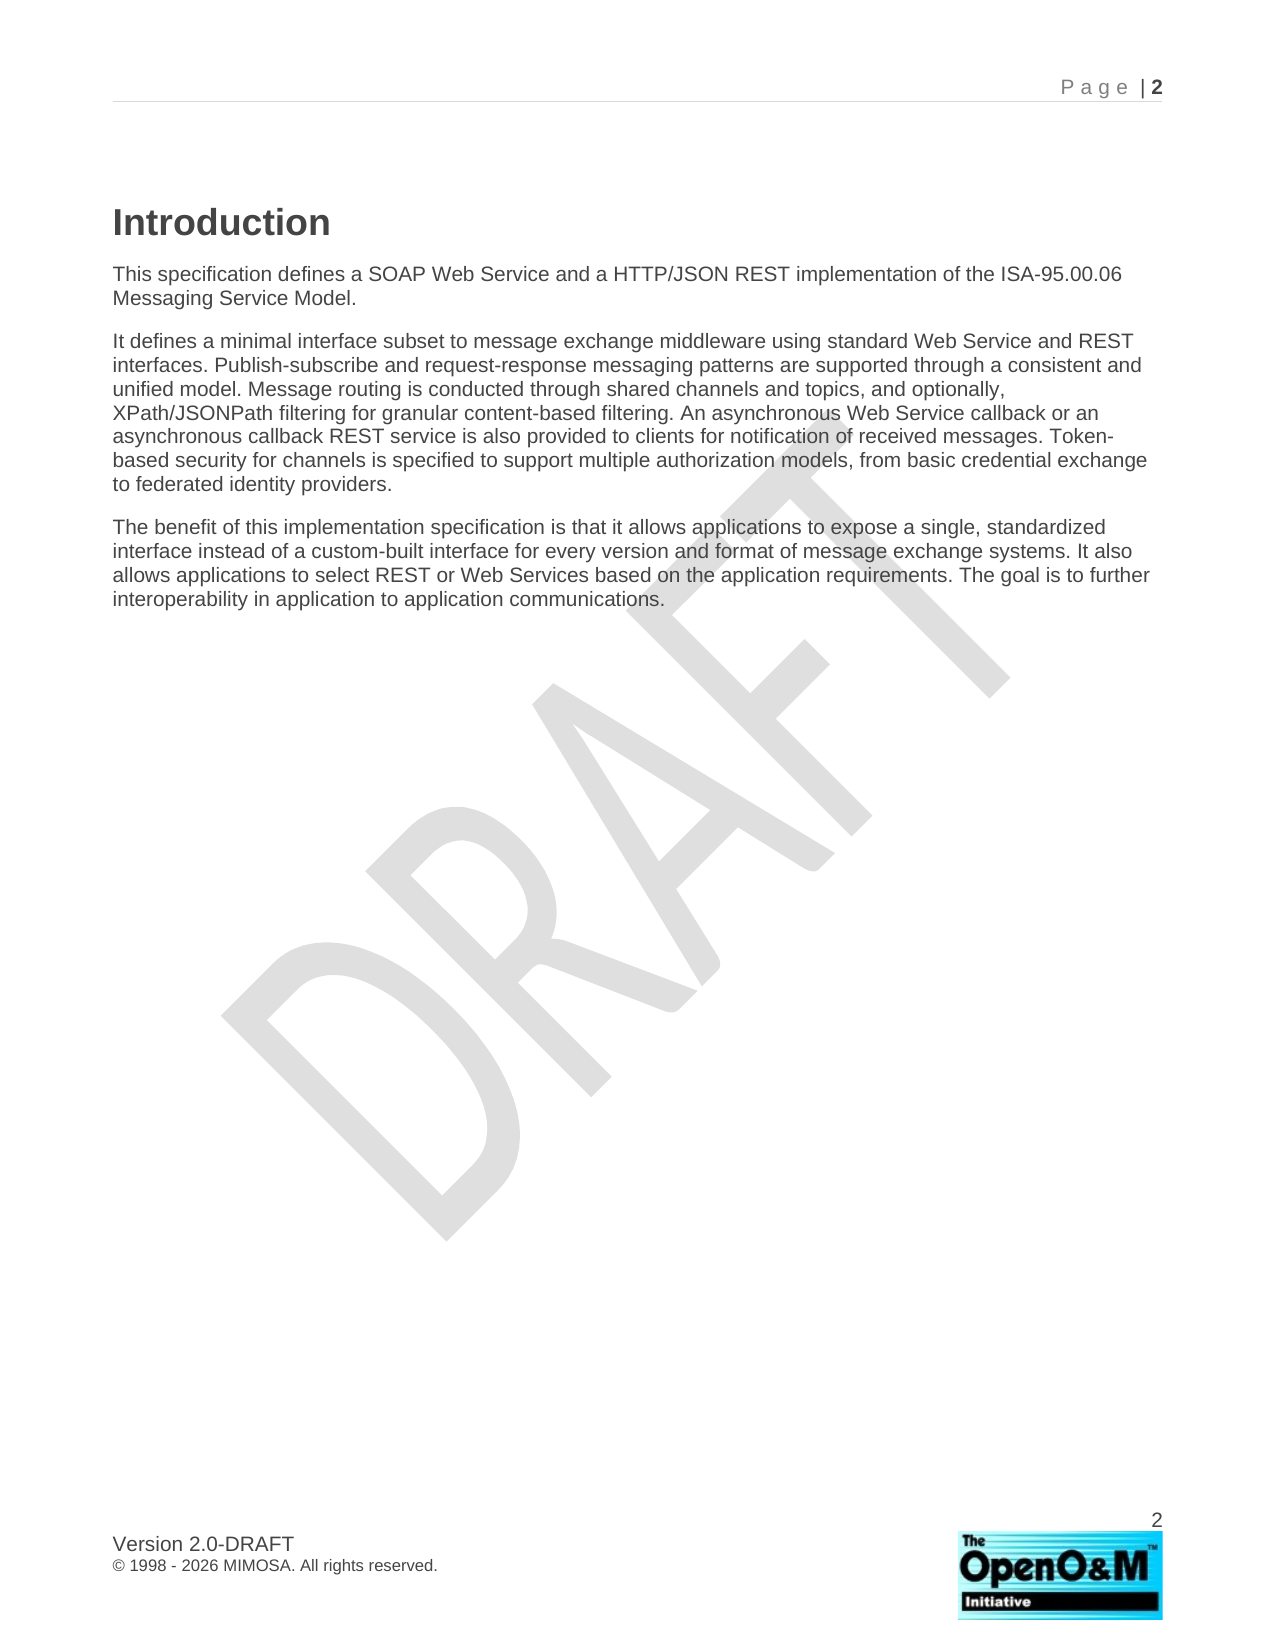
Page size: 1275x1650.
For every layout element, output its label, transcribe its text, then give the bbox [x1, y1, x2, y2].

picture [1147, 1537, 1156, 1544]
subtitle Introduction [112, 200, 1162, 243]
picture [957, 1531, 1156, 1620]
text The benefit of this implementation specification is that it allows applications to expose a single, standardized interface instead of a custom-built interface for every version and format of message exchange systems. It also allows applications to select REST or Web Services based on the application requirements. The goal is to further interoperability in application to application communications. [112, 515, 1162, 611]
text This specification defines a SOAP Web Service and a HTTP/JSON REST implementation of the ISA-95.00.06 Messaging Service Model. [112, 262, 1162, 310]
text It defines a minimal interface subset to message exchange middleware using standard Web Service and REST interfaces. Publish-subscribe and request-response messaging patterns are supported through a consistent and unified model. Message routing is conducted through shared channels and topics, and optionally, XPath/JSONPath filtering for granular content-based filtering. An asynchronous Web Service callback or an asynchronous callback REST service is also provided to clients for notification of received messages. Token-based security for channels is specified to support multiple authorization models, from basic credential exchange to federated identity providers. [112, 328, 1162, 496]
